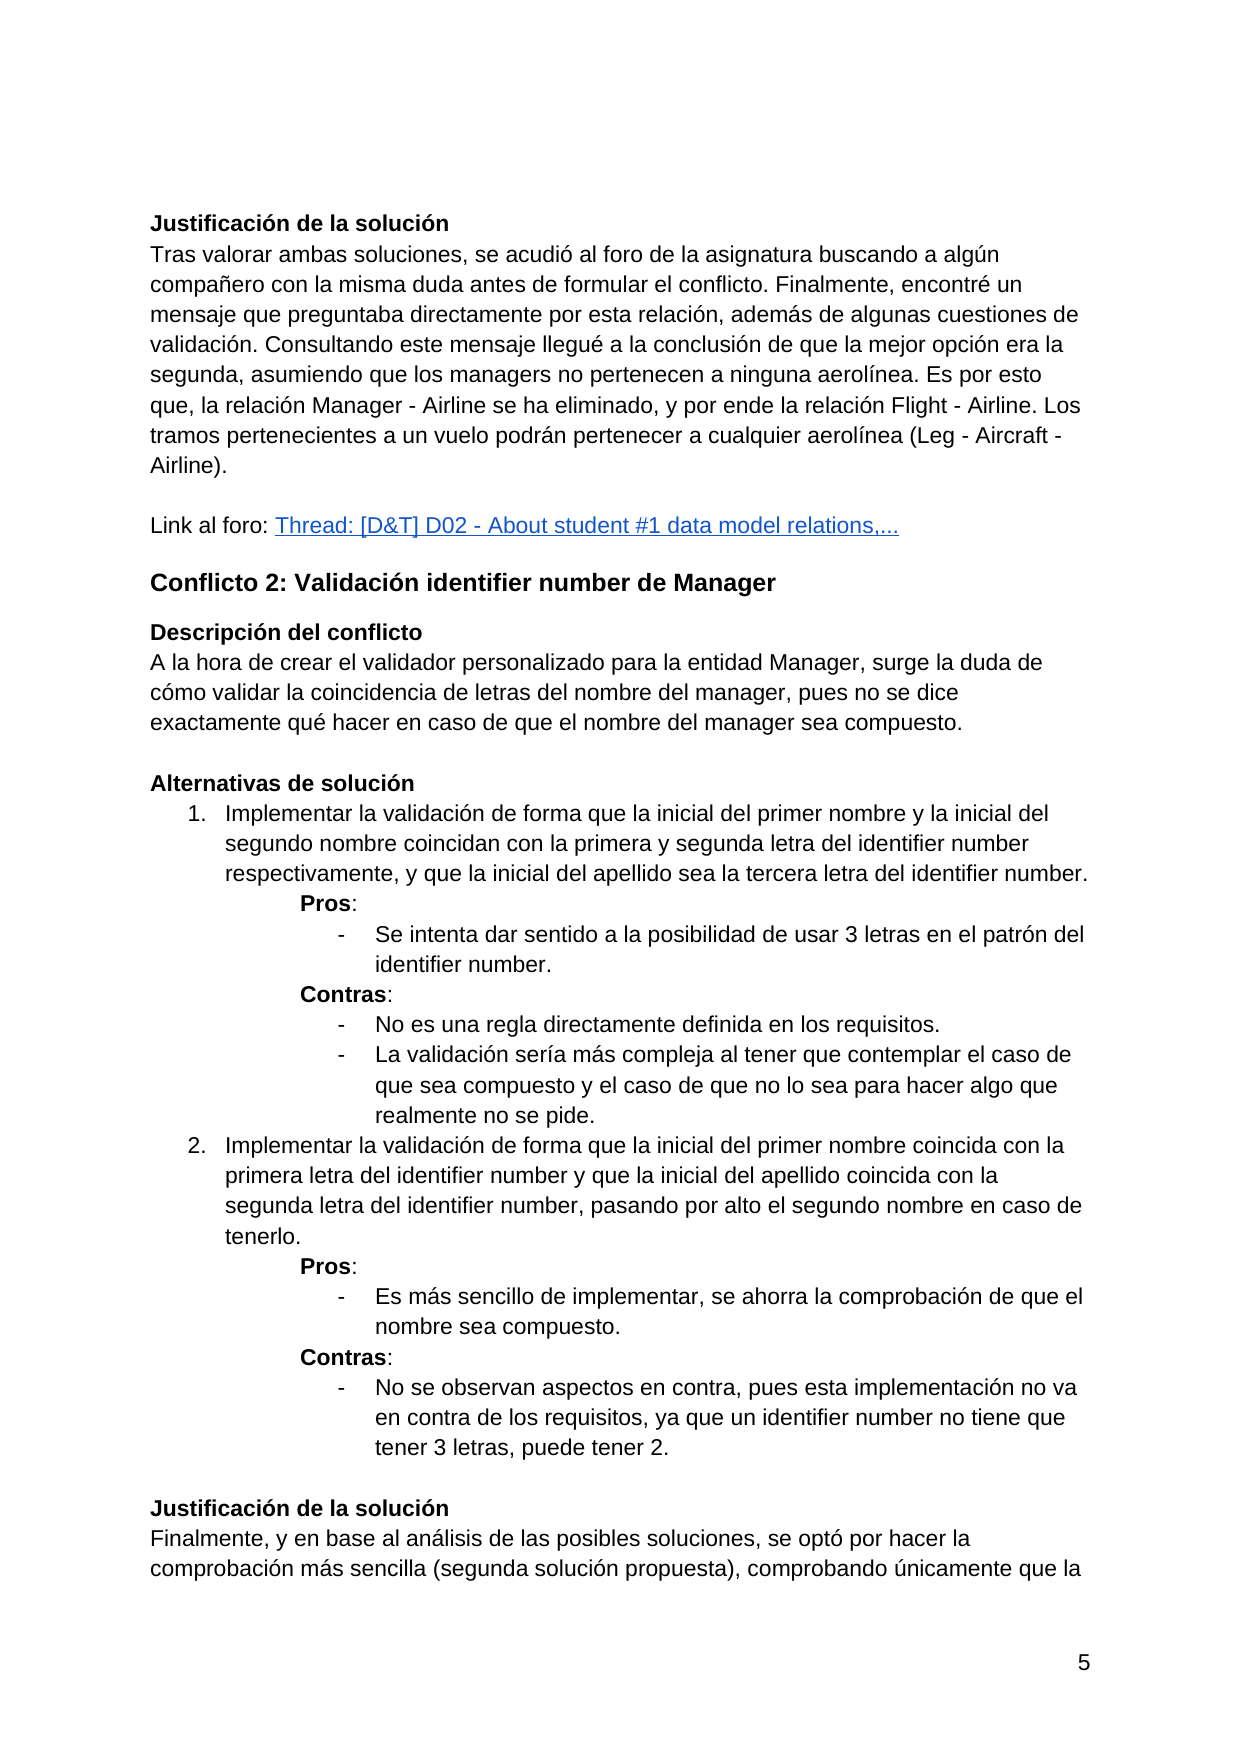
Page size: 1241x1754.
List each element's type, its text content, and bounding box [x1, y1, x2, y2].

list Implementar la validación de forma que la inicial del primer nombre y la inicial del segundo nombre coincidan con la primera y segunda letra del identifier number respectivamente, y que la inicial del apellido sea la tercera letra del identifier number. [187, 800, 1090, 887]
text Contras: [300, 981, 1090, 1007]
list Implementar la validación de forma que la inicial del primer nombre coincida con la primera letra del identifier number y que la inicial del apellido coincida con la segunda letra del identifier number, pasando por alto el segundo nombre en caso de tenerlo. [187, 1132, 1090, 1249]
text Link al foro: Thread: [D&T] D02 - About student #1 data model relations,... [150, 512, 1090, 539]
text Descripción del conflicto [150, 618, 1090, 645]
list La validación sería más compleja al tener que contemplar el caso de que sea compuesto y el caso de que no lo sea para hacer algo que realmente no se pide. [337, 1041, 1090, 1128]
text Pros: [300, 890, 1090, 917]
list No se observan aspectos en contra, pues esta implementación no va en contra de los requisitos, ya que un identifier number no tiene que tener 3 letras, puede tener 2. [337, 1374, 1090, 1461]
text Tras valorar ambas soluciones, se acudió al foro de la asignatura buscando a algún compañero con la misma duda antes de formular el conflicto. Finalmente, encontré un mensaje que preguntaba directamente por esta relación, además de algunas cuestiones de validación. Consultando este mensaje llegué a la conclusión de que la mejor opción era la segunda, asumiendo que los managers no pertenecen a ninguna aerolínea. Es por esto que, la relación Manager - Airline se ha eliminado, y por ende la relación Flight - Airline. Los tramos pertenecientes a un vuelo podrán pertenecer a cualquier aerolínea (Leg - Aircraft - Airline). [150, 241, 1090, 478]
list Es más sencillo de implementar, se ahorra la comprobación de que el nombre sea compuesto. [337, 1283, 1090, 1340]
text Pros: [300, 1253, 1090, 1279]
text Contras: [300, 1343, 1090, 1370]
list Se intenta dar sentido a la posibilidad de usar 3 letras en el patrón del identifier number. [337, 921, 1090, 977]
text Justificación de la solución [150, 1494, 1090, 1521]
text Alternativas de solución [150, 769, 1090, 796]
subtitle Conflicto 2: Validación identifier number de Manager [150, 568, 1090, 596]
list No es una regla directamente definida en los requisitos. [337, 1011, 1090, 1038]
text A la hora de crear el validador personalizado para la entidad Manager, surge la duda de cómo validar la coincidencia de letras del nombre del manager, pues no se dice exactamente qué hacer en caso de que el nombre del manager sea compuesto. [150, 649, 1090, 736]
text Justificación de la solución [150, 210, 1090, 237]
